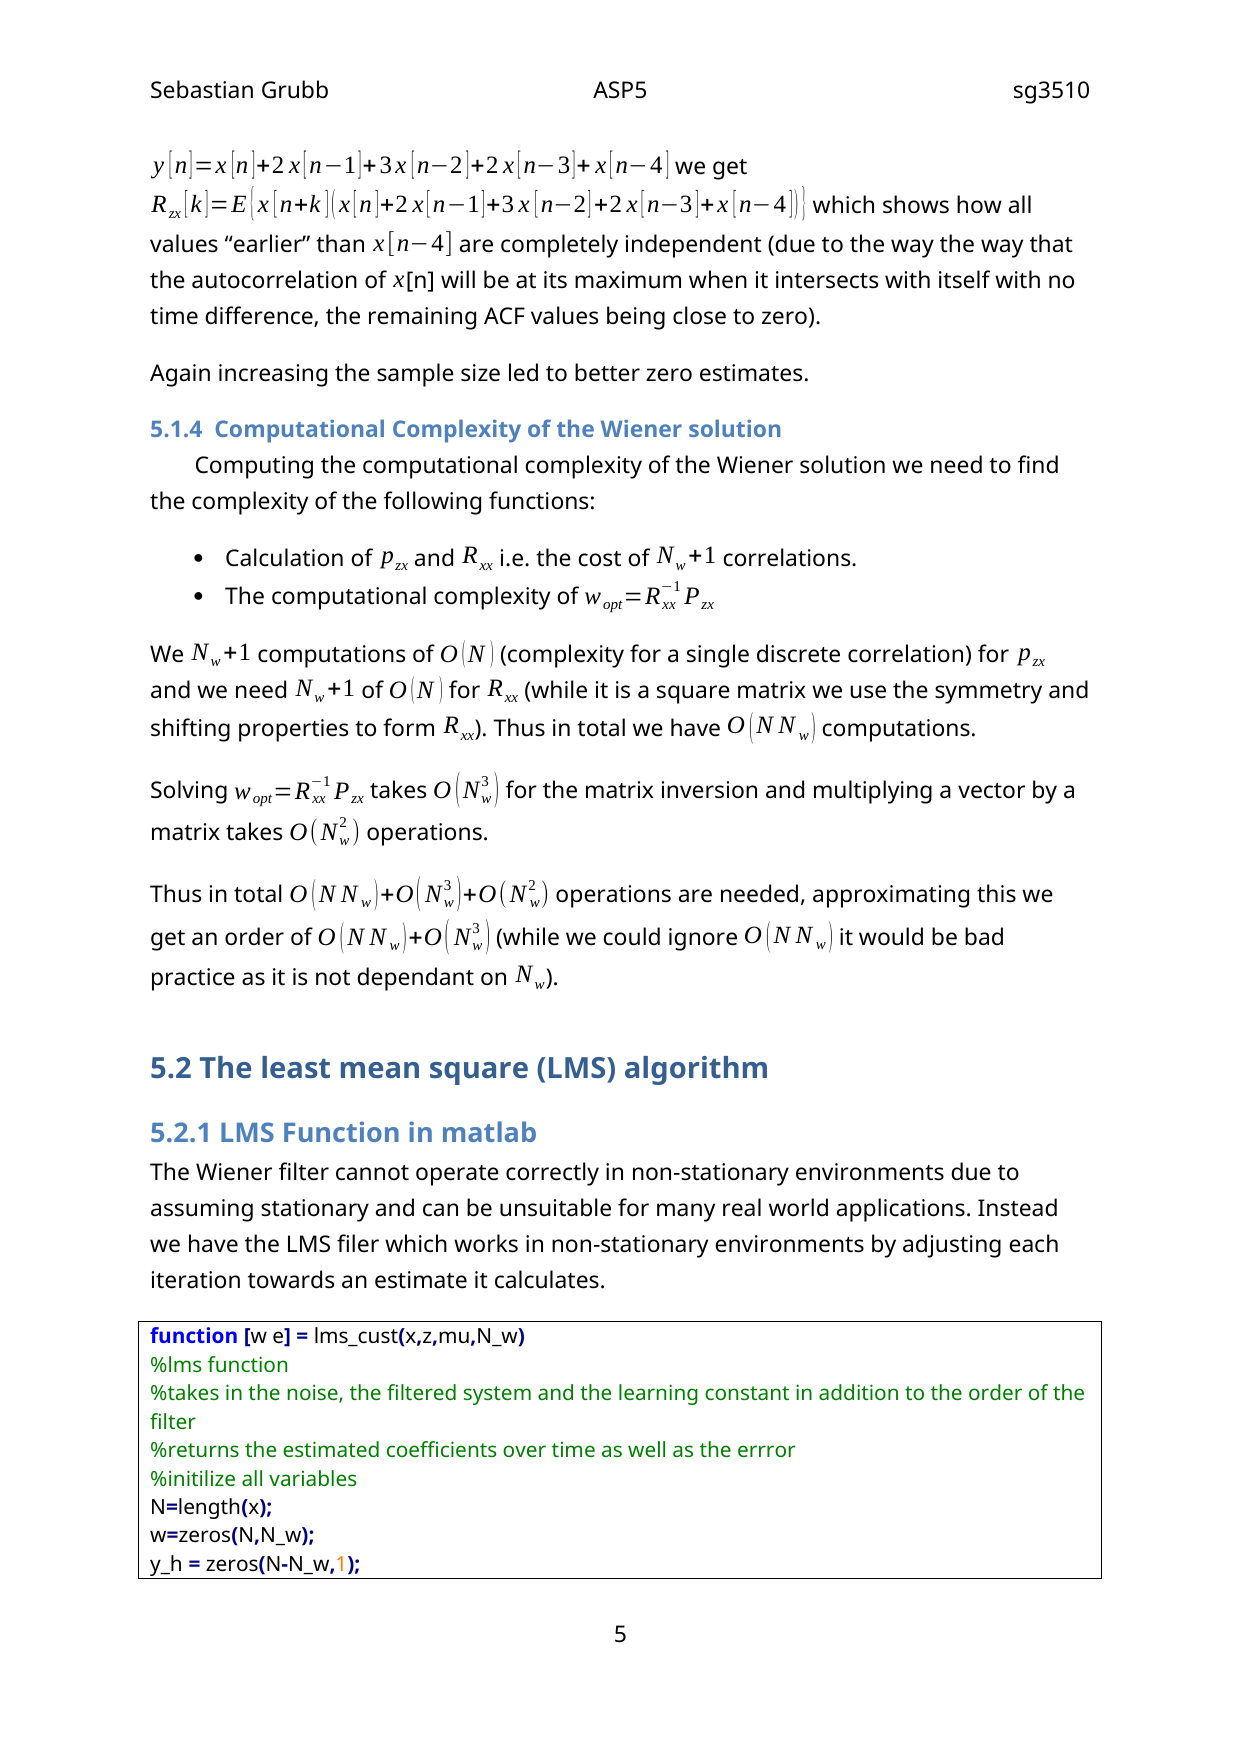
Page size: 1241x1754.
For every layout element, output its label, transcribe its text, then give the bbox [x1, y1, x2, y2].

text Thus in total operations are needed, approximating this we get an order of (while we could ignore it would be bad practice as it is not dependant on ). [150, 874, 1090, 992]
subtitle 5.2 The least mean square (LMS) algorithm [150, 1047, 1090, 1087]
text We computations of (complexity for a single discrete correlation) for and we need of for (while it is a square matrix we use the symmetry and shifting properties to form ). Thus in total we have computations. [150, 638, 1090, 745]
list The computational complexity of [150, 578, 1090, 613]
subtitle 5.1.4 Computational Complexity of the Wiener solution [150, 413, 1090, 444]
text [150, 150, 1090, 331]
text Solving takes for the matrix inversion and multiplying a vector by a matrix takes operations. [150, 771, 1090, 849]
text Computing the computational complexity of the Wiener solution we need to find the complexity of the following functions: [150, 449, 1090, 516]
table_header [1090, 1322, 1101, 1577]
text The Wiener filter cannot operate correctly in non-stationary environments due to assuming stationary and can be unsuitable for many real world applications. Instead we have the LMS filer which works in non-stationary environments by adjusting each iteration towards an estimate it calculates. [150, 1156, 1090, 1295]
subtitle 5.2.1 LMS Function in matlab [150, 1113, 1090, 1150]
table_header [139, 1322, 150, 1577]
text Again increasing the sample size led to better zero estimates. [150, 356, 1090, 388]
list Calculation of and i.e. the cost of correlations. [150, 542, 1090, 573]
